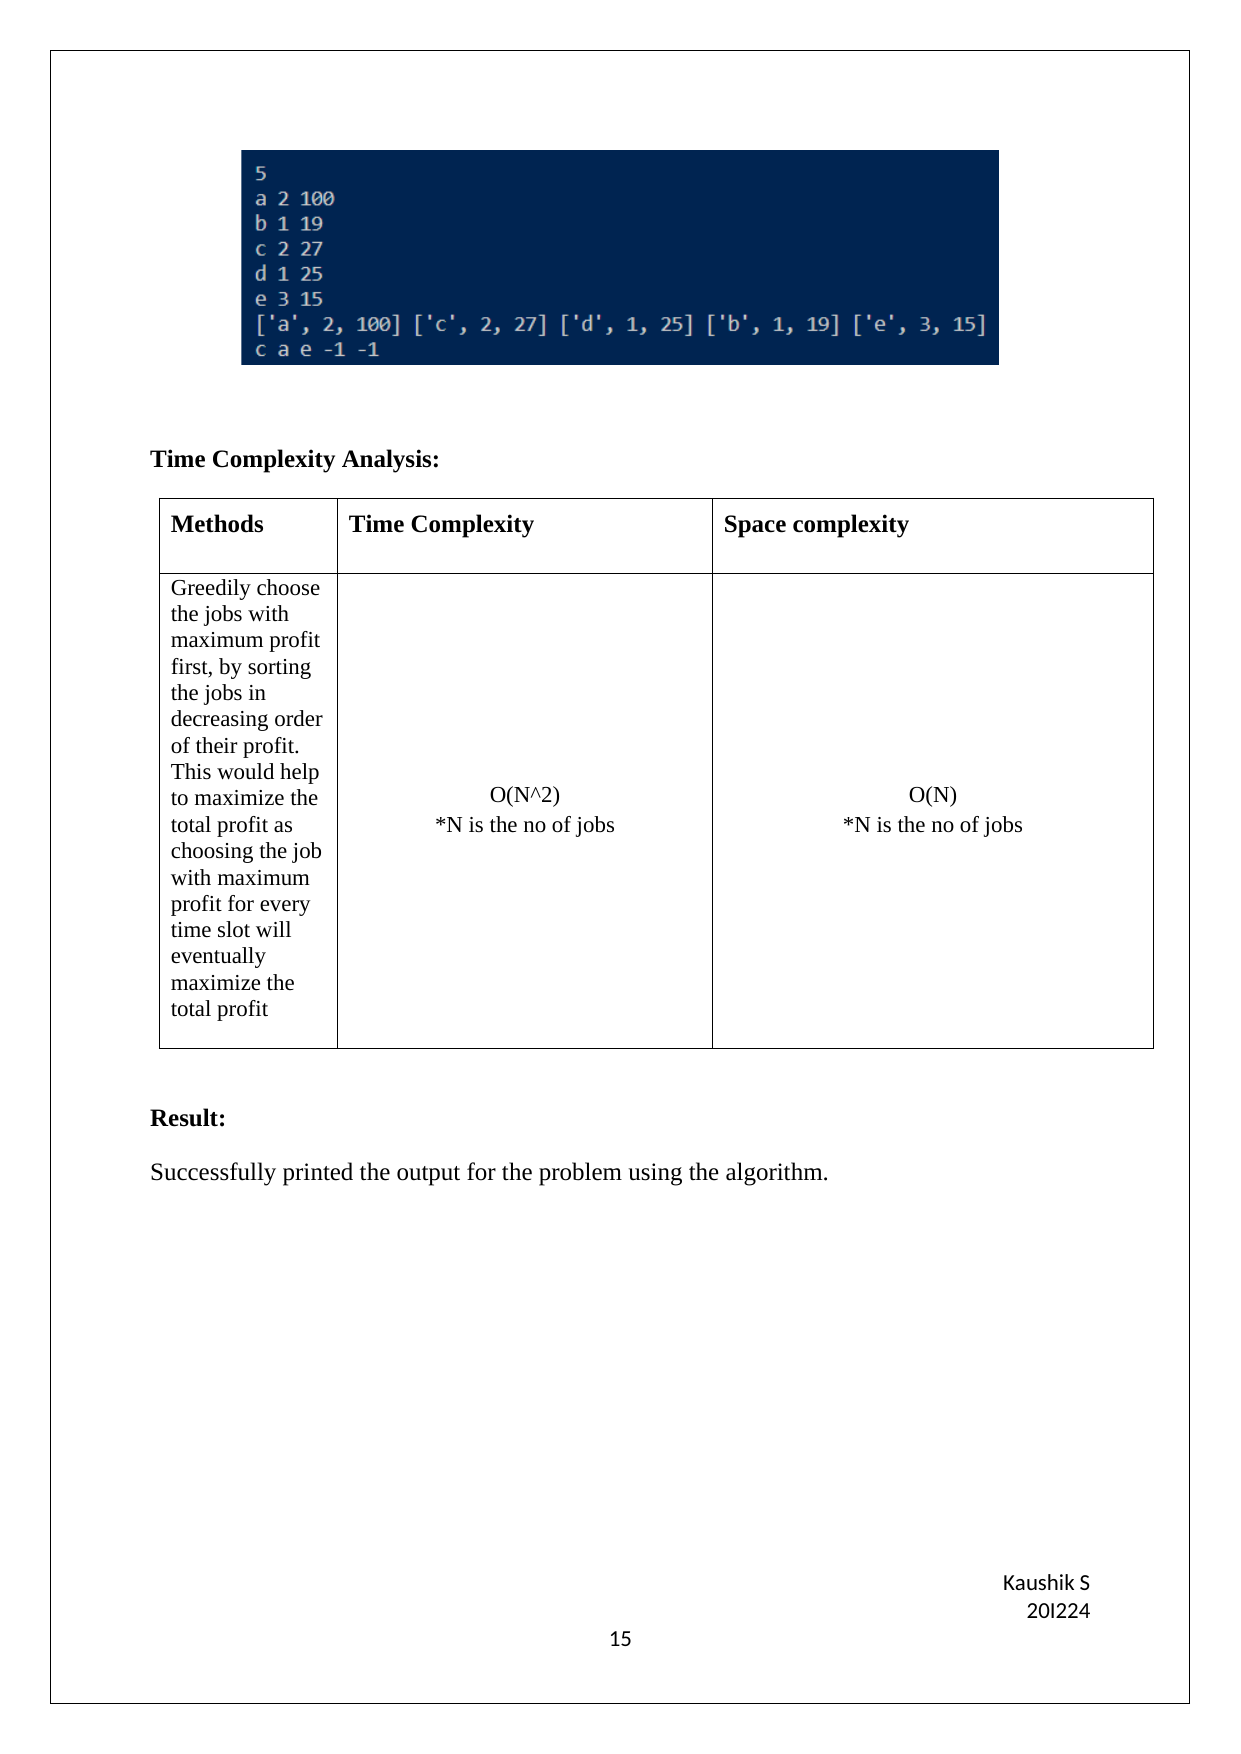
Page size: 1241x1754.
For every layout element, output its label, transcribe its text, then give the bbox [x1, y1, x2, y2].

picture [241, 150, 999, 365]
table_cell O(N) *N is the no of jobs [713, 574, 1153, 1048]
table_cell O(N^2) *N is the no of jobs [338, 574, 712, 1048]
table_header Space complexity [713, 499, 1153, 573]
text Result: [150, 1103, 1090, 1132]
table_header Time Complexity [338, 499, 712, 573]
text Successfully printed the output for the problem using the algorithm. [150, 1157, 1090, 1186]
table_cell Greedily choose the jobs with maximum profit first, by sorting the jobs in decreasing order of their profit. This would help to maximize the total profit as choosing the job with maximum profit for every time slot will eventually maximize the total profit [160, 574, 337, 1048]
table_header Methods [160, 499, 337, 573]
text Time Complexity Analysis: [150, 444, 1090, 473]
